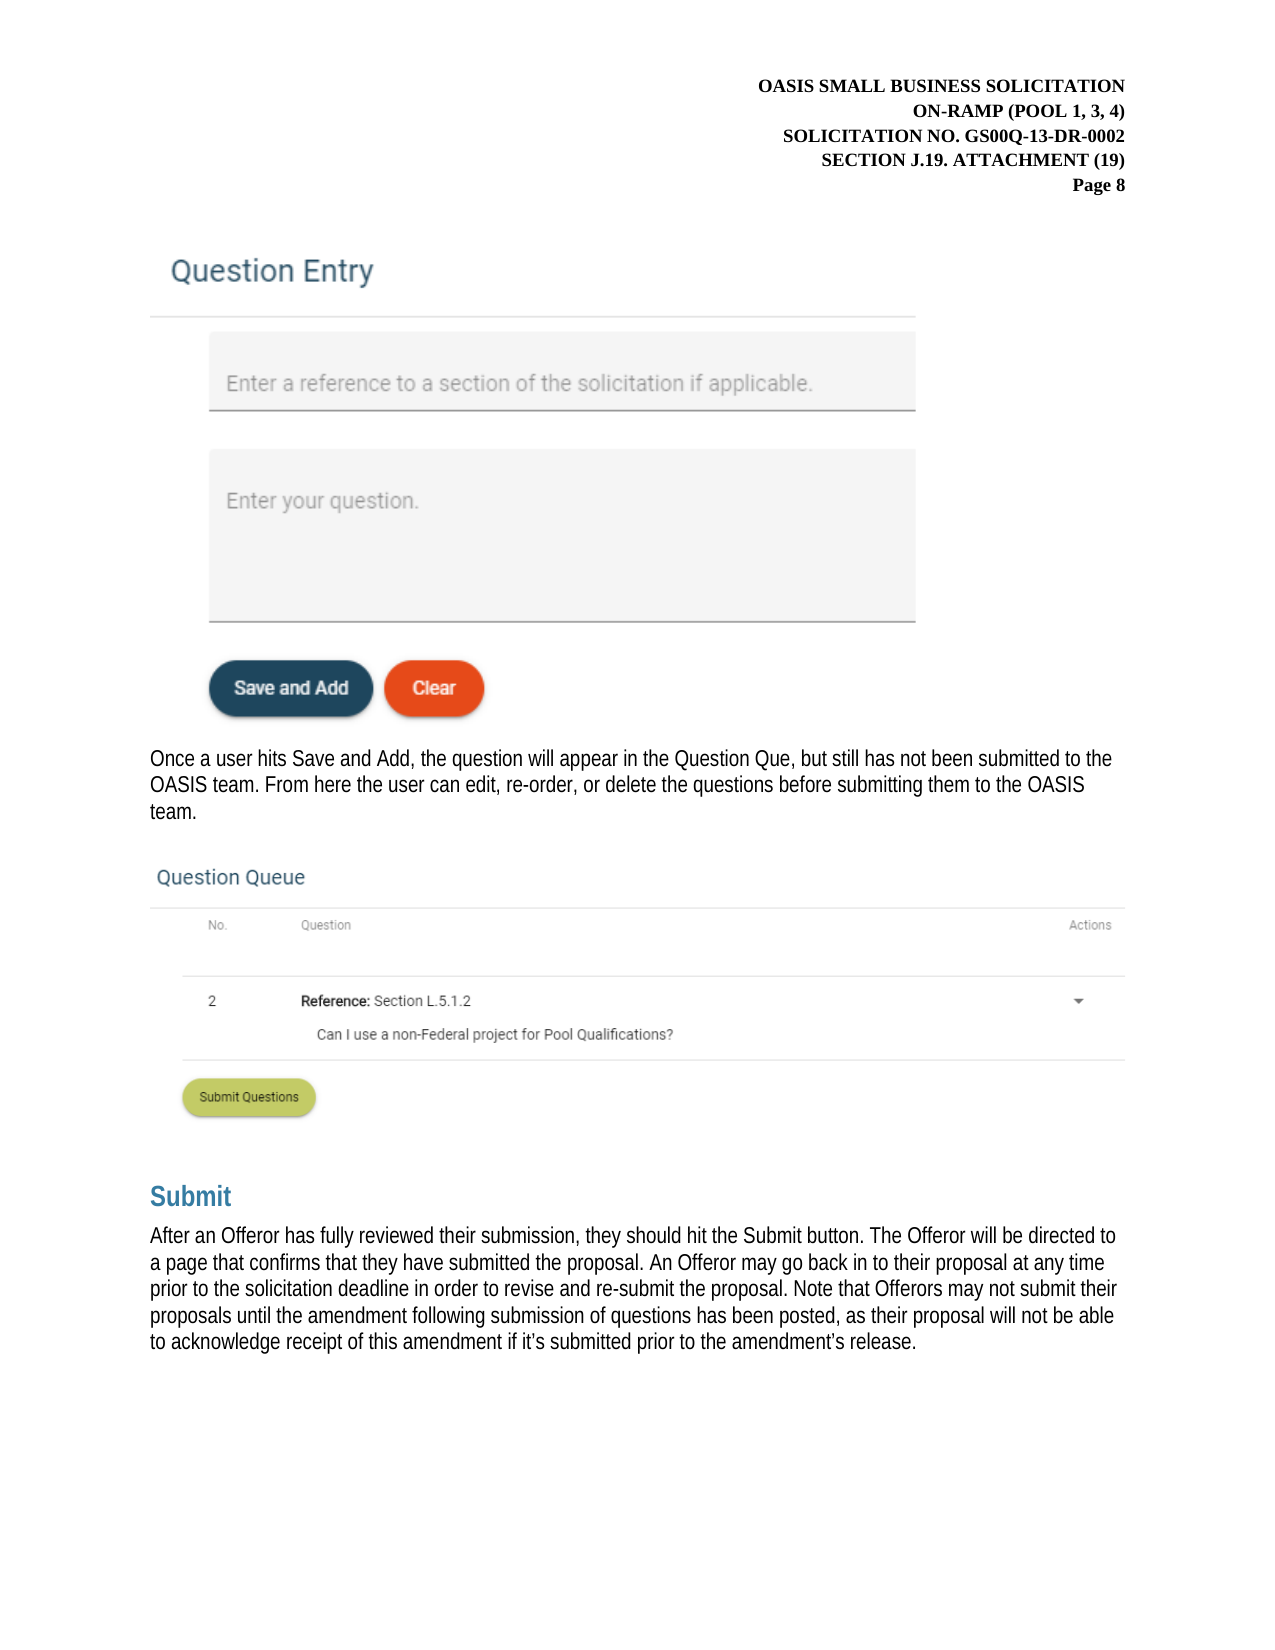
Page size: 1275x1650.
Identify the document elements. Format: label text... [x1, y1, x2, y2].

text Once a user hits Save and Add, the question will appear in the Question Que, but still has not been submitted to the OASIS team. From here the user can edit, re-order, or delete the questions before submitting them to the OASIS team. [150, 745, 1125, 824]
picture [150, 852, 1125, 1134]
subtitle Submit [150, 1179, 1125, 1212]
text After an Offeror has fully reviewed their submission, they should hit the Submit button. The Offeror will be directed to a page that confirms that they have submitted the proposal. An Offeror may go back in to their proposal at any time prior to the solicitation deadline in order to revise and re-submit the proposal. Note that Offerors may not submit their proposals until the amendment following submission of questions has been posted, as their proposal will not be able to acknowledge receipt of this amendment if it’s submitted prior to the amendment’s release. [150, 1222, 1125, 1354]
picture [150, 249, 916, 745]
